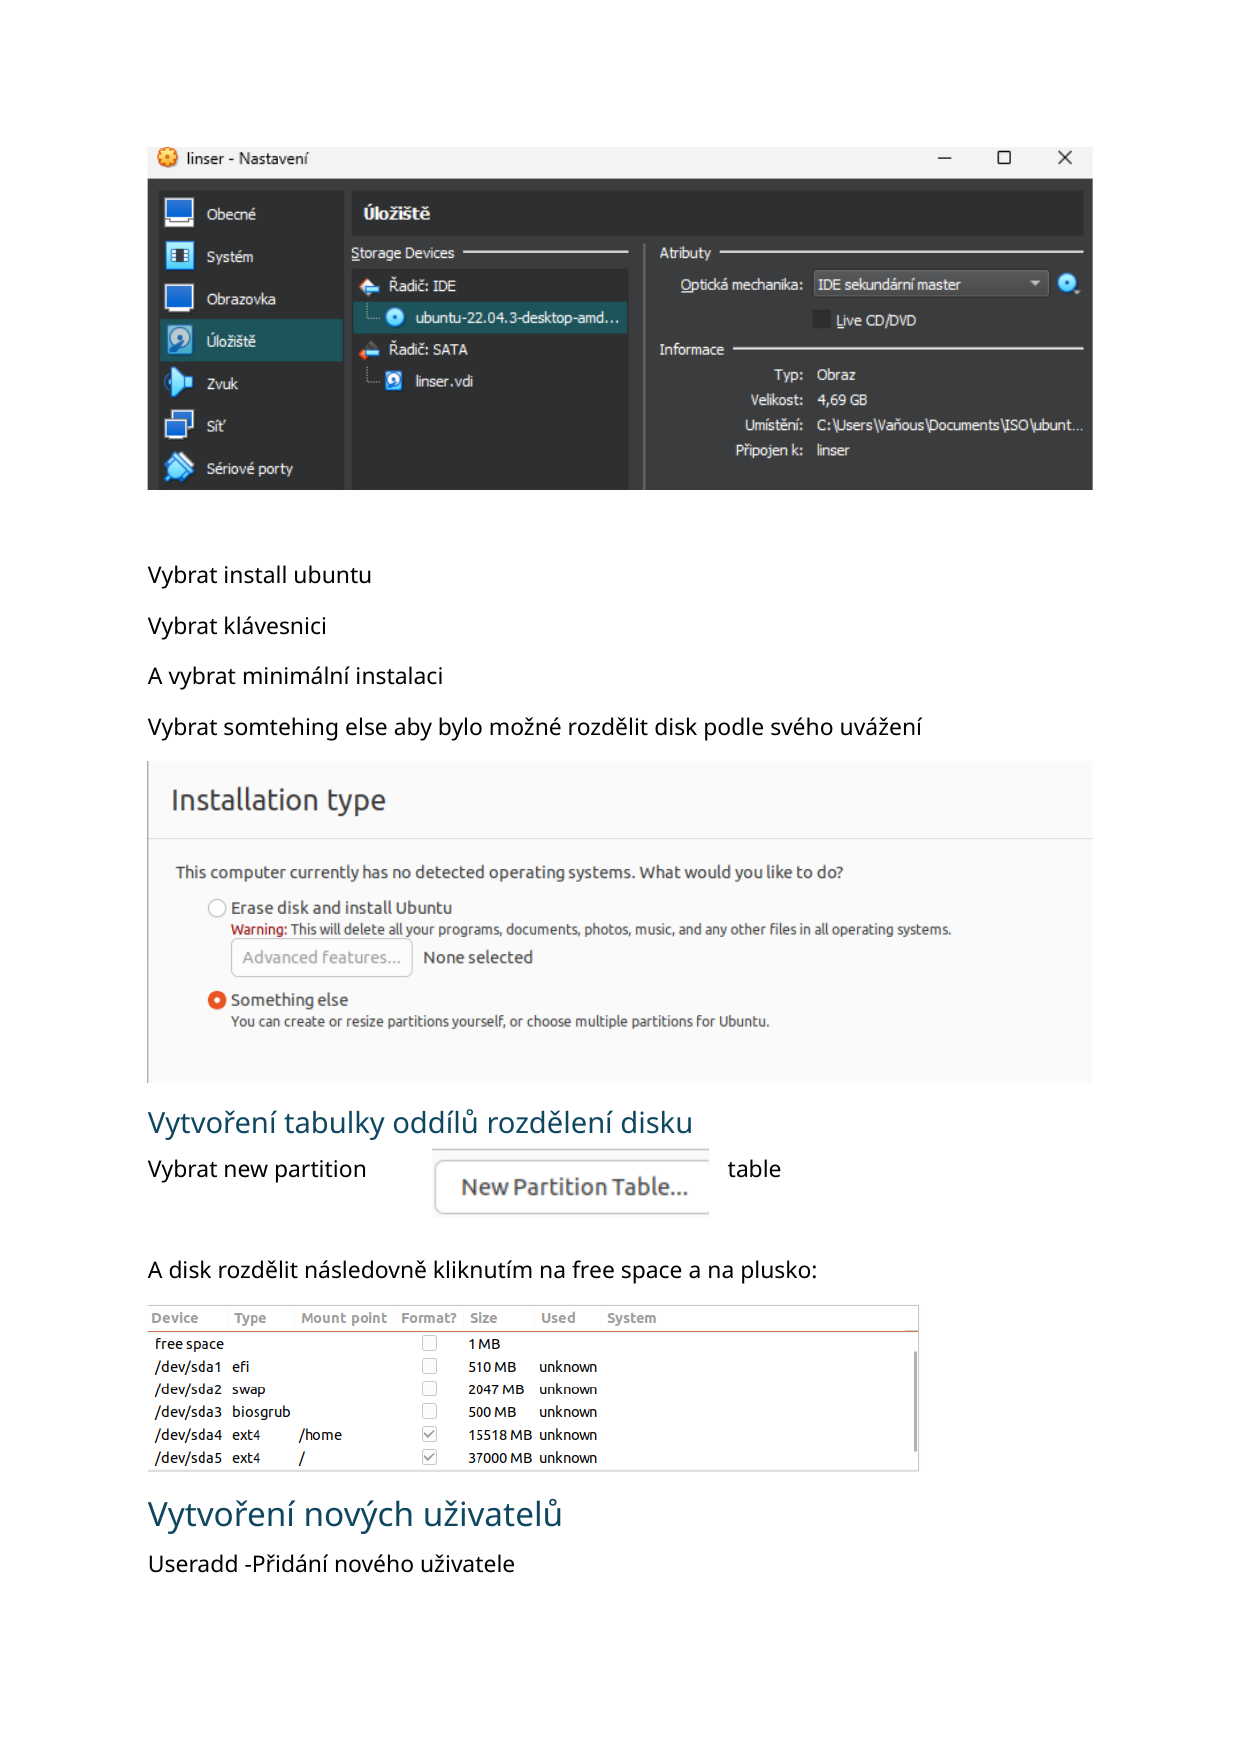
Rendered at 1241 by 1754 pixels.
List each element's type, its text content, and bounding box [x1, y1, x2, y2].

text Vybrat somtehing else aby bylo možné rozdělit disk podle svého uvážení [148, 711, 1093, 742]
picture [147, 761, 1093, 1083]
text A vybrat minimální instalaci [148, 660, 1093, 692]
picture [147, 1304, 921, 1472]
text Vybrat new partition table [708, 1153, 1093, 1184]
text A disk rozdělit následovně kliknutím na free space a na plusko: [148, 1254, 1093, 1285]
subtitle Vytvoření tabulky oddílů rozdělení disku [148, 1102, 1093, 1142]
subtitle Vytvoření nových uživatelů [148, 1491, 1093, 1536]
text Useradd -Přidání nového uživatele [148, 1548, 1093, 1579]
text Vybrat new partition table [148, 1153, 430, 1184]
picture [147, 147, 1093, 490]
picture [430, 1142, 708, 1218]
text Vybrat klávesnici [148, 610, 1093, 641]
text Vybrat install ubuntu [148, 559, 1093, 591]
